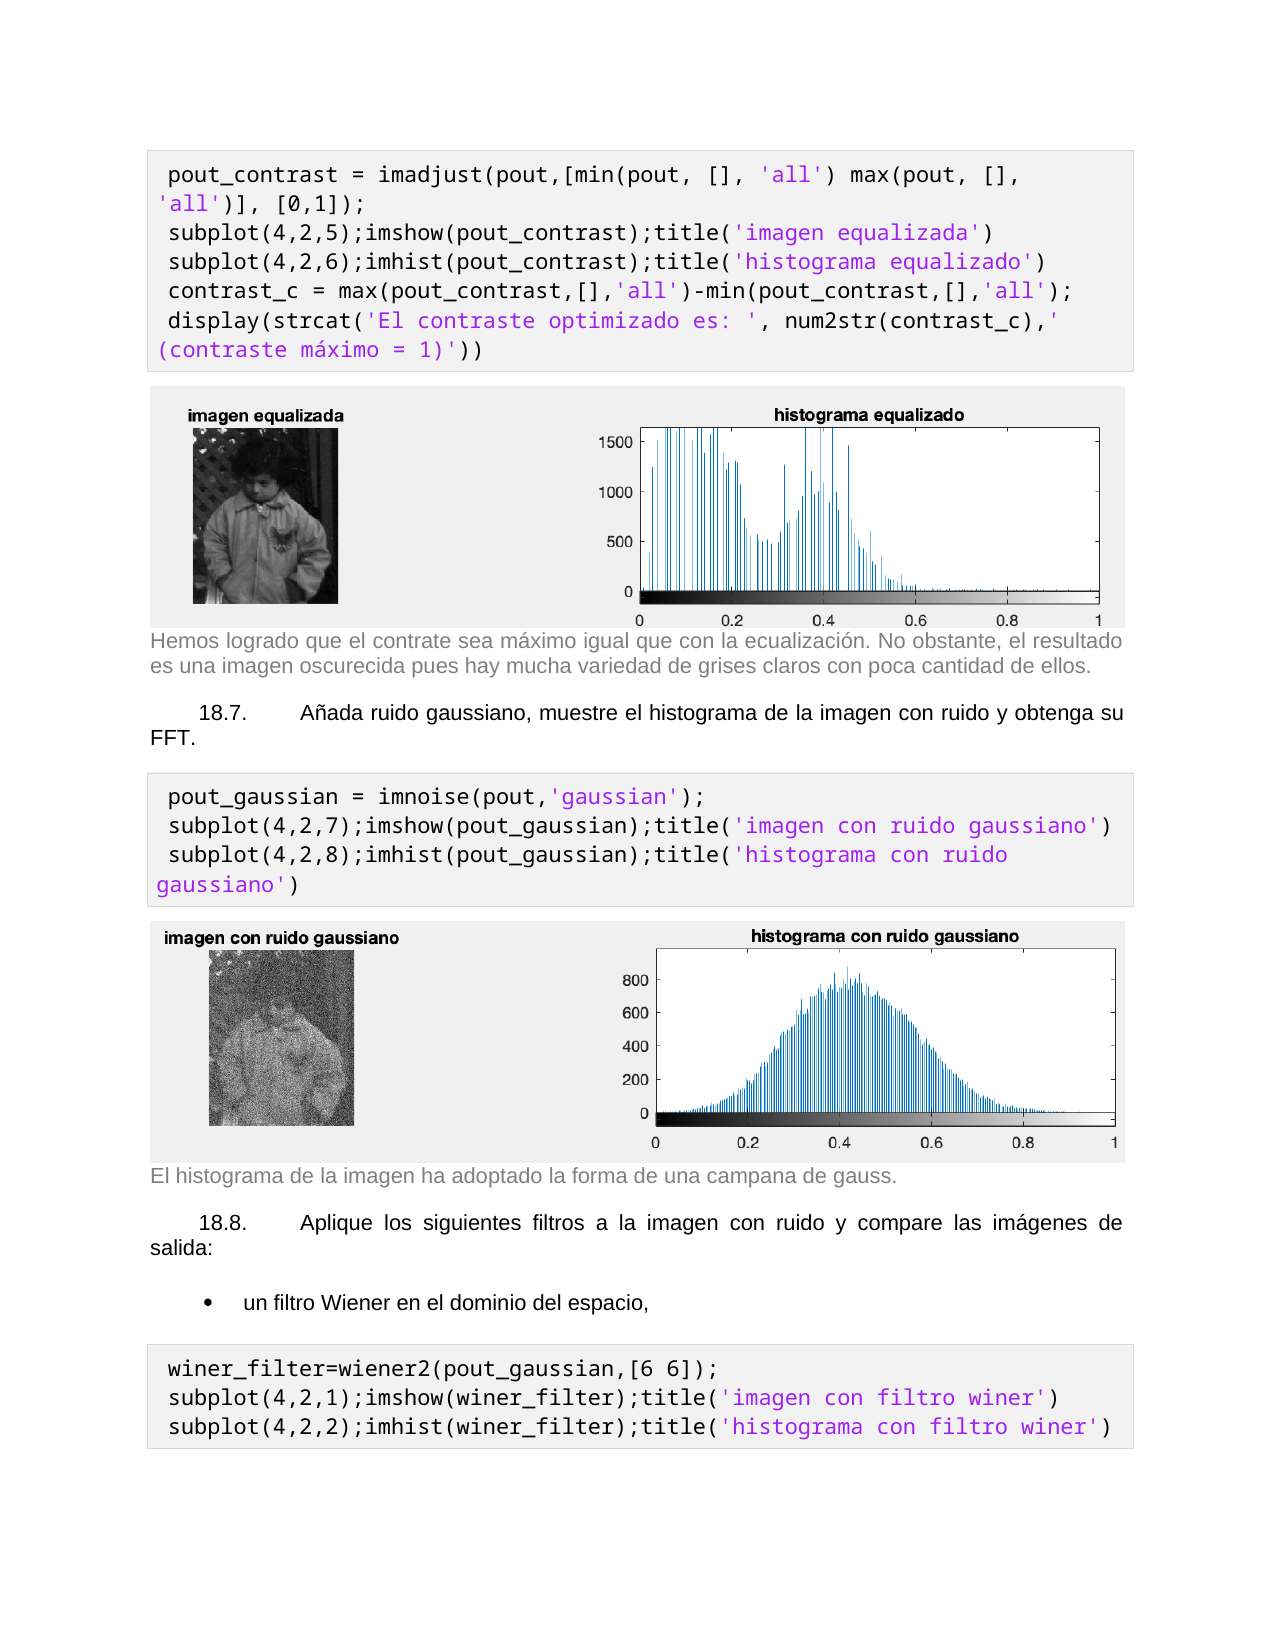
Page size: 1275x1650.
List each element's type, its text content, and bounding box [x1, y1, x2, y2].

picture [150, 386, 1125, 628]
text subplot(4,2,6);imhist(pout_contrast);title('histograma equalizado') [148, 237, 1133, 267]
text subplot(4,2,7);imshow(pout_gaussian);title('imagen con ruido gaussiano') [148, 802, 1133, 831]
text subplot(4,2,2);imhist(winer_filter);title('histograma con filtro winer') [148, 1402, 1133, 1448]
text El histograma de la imagen ha adoptado la forma de una campana de gauss. [150, 1163, 1125, 1188]
text winer_filter=wiener2(pout_gaussian,[6 6]); [148, 1345, 1133, 1373]
text pout_gaussian = imnoise(pout,'gaussian'); [148, 774, 1133, 802]
picture [150, 921, 1125, 1163]
text Hemos logrado que el contrate sea máximo igual que con la ecualización. No obstante, el resultado es una imagen oscurecida pues hay mucha variedad de grises claros con poca cantidad de ellos. [150, 628, 1125, 678]
text pout_contrast = imadjust(pout,[min(pout, [], 'all') max(pout, [], 'all')], [0,1]); [148, 151, 1133, 208]
text subplot(4,2,8);imhist(pout_gaussian);title('histograma con ruido gaussiano') [148, 831, 1133, 906]
text 18.8. Aplique los siguientes filtros a la imagen con ruido y compare las imágenes de salida: [150, 1210, 1125, 1260]
text contrast_c = max(pout_contrast,[],'all')-min(pout_contrast,[],'all'); [148, 267, 1133, 296]
text display(strcat('El contraste optimizado es: ', num2str(contrast_c),' (contraste máximo = 1)')) [148, 296, 1133, 371]
text subplot(4,2,1);imshow(winer_filter);title('imagen con filtro winer') [148, 1373, 1133, 1402]
list un filtro Wiener en el dominio del espacio, [204, 1289, 1125, 1314]
text 18.7. Añada ruido gaussiano, muestre el histograma de la imagen con ruido y obtenga su FFT. [150, 700, 1125, 751]
text subplot(4,2,5);imshow(pout_contrast);title('imagen equalizada') [148, 208, 1133, 237]
